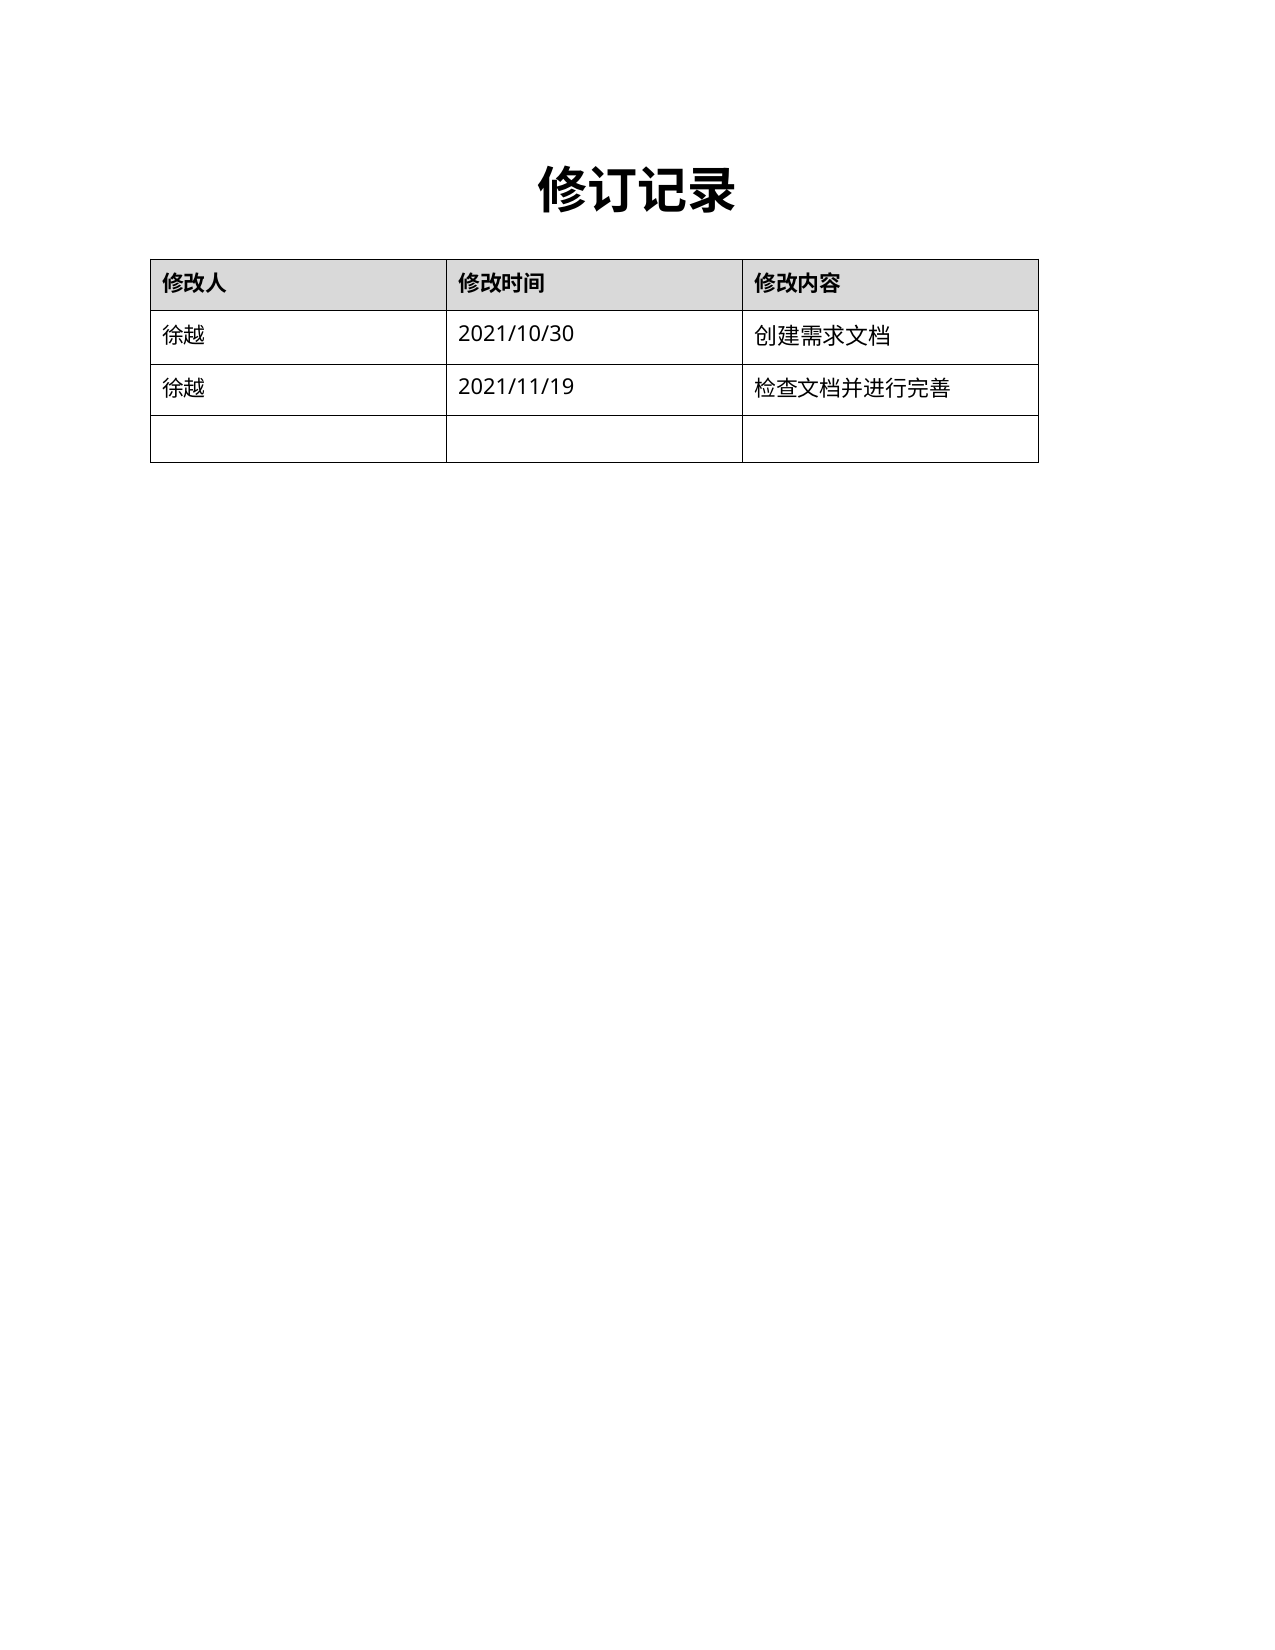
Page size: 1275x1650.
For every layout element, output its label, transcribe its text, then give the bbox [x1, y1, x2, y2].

table_header 修改人 [151, 260, 446, 310]
table_cell [743, 416, 1038, 462]
table_cell 2021/11/19 [447, 365, 742, 415]
table_cell 徐越 [151, 365, 446, 415]
table_cell 创建需求文档 [743, 311, 1038, 364]
table_header 修改时间 [447, 260, 742, 310]
table_cell 徐越 [151, 311, 446, 364]
table_cell 2021/10/30 [447, 311, 742, 364]
table_header 修改内容 [743, 260, 1038, 310]
table_cell 检查文档并进行完善 [743, 365, 1038, 415]
table_cell [151, 416, 446, 462]
table_cell [447, 416, 742, 462]
text 修订记录 [150, 150, 1125, 222]
